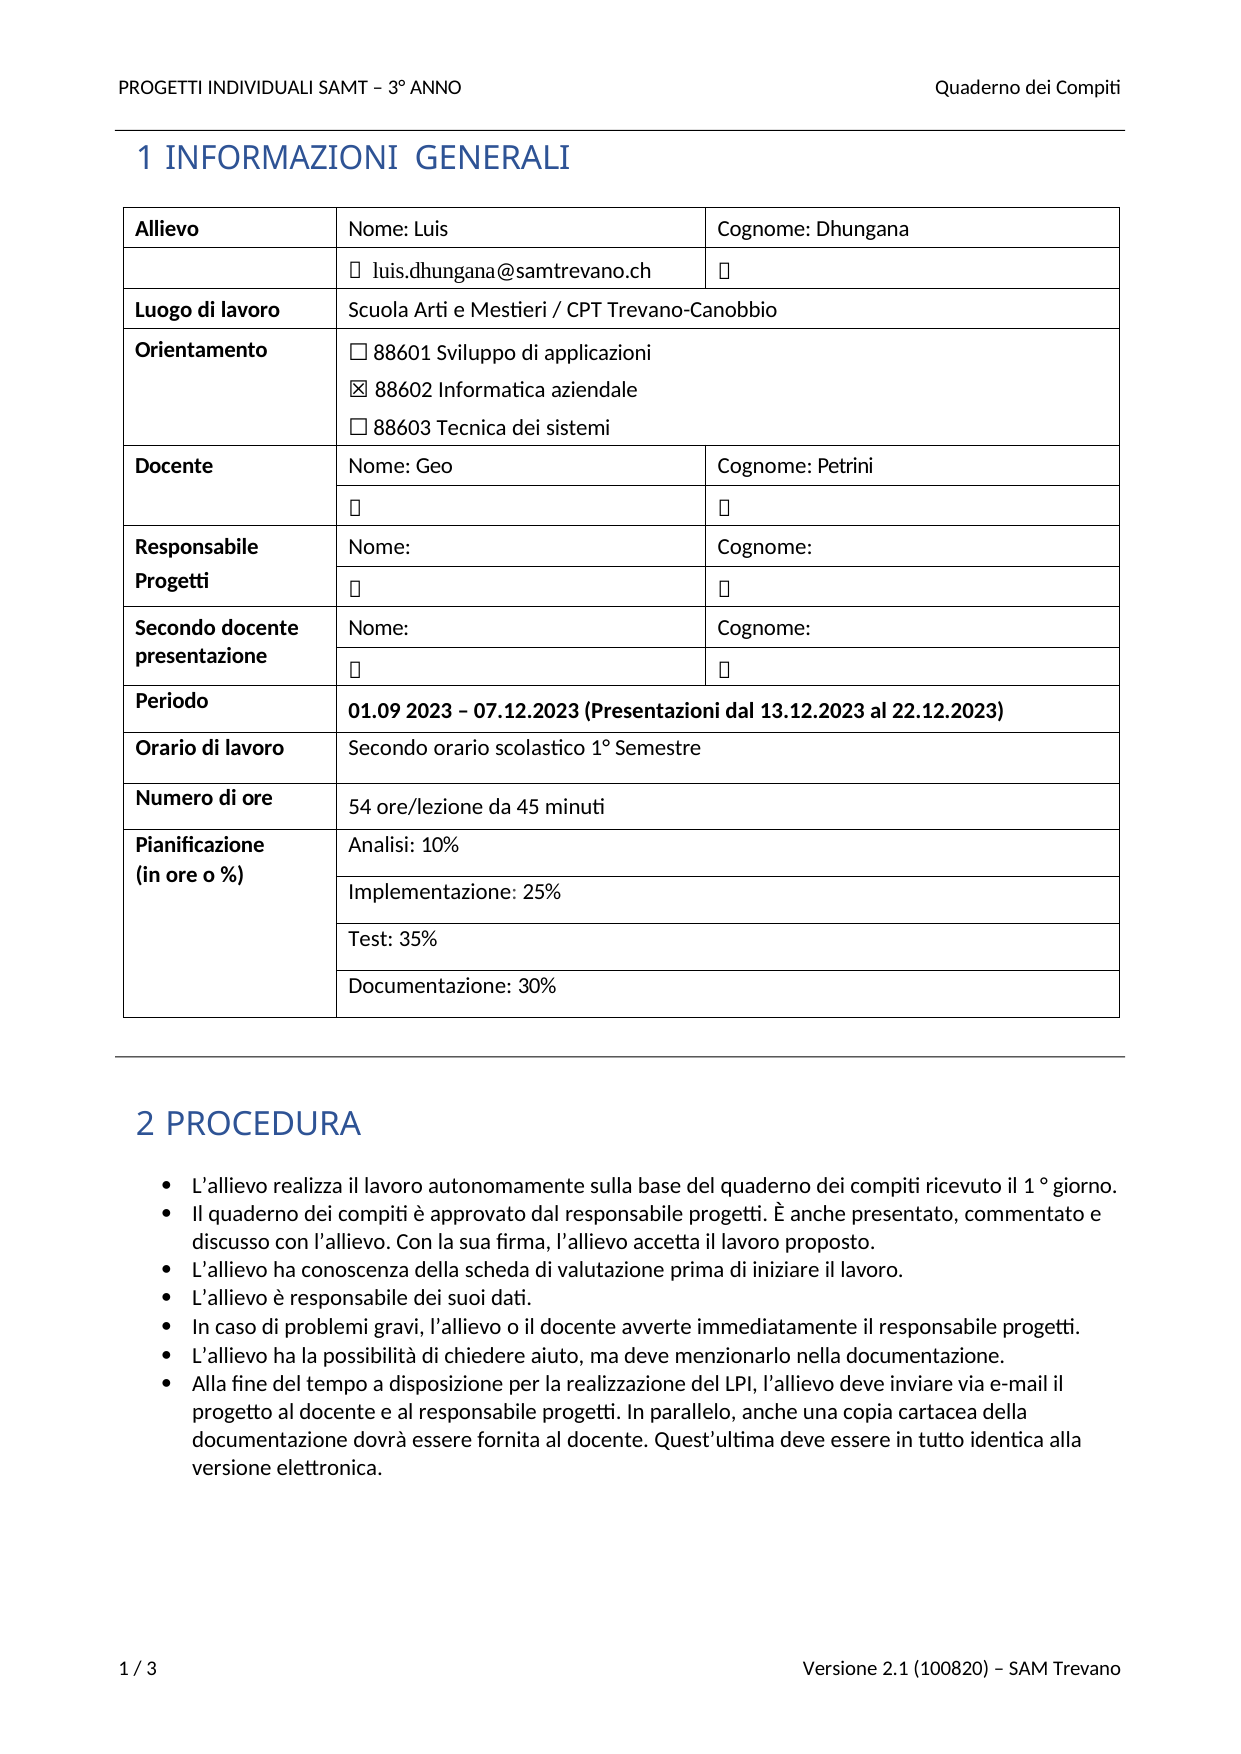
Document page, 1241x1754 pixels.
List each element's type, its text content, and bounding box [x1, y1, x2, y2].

table_cell Numero di ore [124, 784, 336, 829]
table_header Allievo [124, 208, 336, 247]
table_cell Analisi: 10% [337, 830, 1119, 876]
table_cell Implementazione: 25% [337, 877, 1119, 923]
table_cell  luis.dhungana@samtrevano.ch [337, 248, 705, 288]
table_cell [124, 248, 336, 288]
table_cell Cognome: Petrini [706, 446, 1119, 485]
table_cell Luogo di lavoro [124, 289, 336, 328]
list L’allievo realizza il lavoro autonomamente sulla base del quaderno dei compiti ricevuto il 1 ° giorno. [162, 1170, 1136, 1199]
table_cell Cognome: [706, 526, 1119, 566]
table_cell Pianificazione (in ore o %) [124, 830, 336, 1017]
table_cell  [706, 648, 1119, 685]
table_cell Orario di lavoro [124, 733, 336, 782]
table_cell Secondo docente presentazione [124, 607, 336, 685]
table_cell  [337, 486, 705, 525]
table_cell Secondo orario scolastico 1° Semestre [337, 733, 1119, 782]
list L’allievo ha conoscenza della scheda di valutazione prima di iniziare il lavoro. [162, 1255, 1136, 1283]
table_cell Orientamento [124, 329, 336, 444]
table_header Nome: Luis [337, 208, 705, 247]
table_cell  [706, 486, 1119, 525]
table_cell Test: 35% [337, 924, 1119, 970]
table_cell Nome: [337, 607, 705, 647]
table_cell Cognome: [706, 607, 1119, 647]
list In caso di problemi gravi, l’allievo o il docente avverte immediatamente il responsabile progetti. [162, 1311, 1136, 1340]
table_cell  [337, 648, 705, 685]
subtitle INFORMAZIONI GENERALI [136, 133, 1136, 179]
table_cell Documentazione: 30% [337, 971, 1119, 1017]
table_header Cognome: Dhungana [706, 208, 1119, 247]
table_cell  [337, 567, 705, 606]
list L’allievo ha la possibilità di chiedere aiuto, ma deve menzionarlo nella documentazione. [162, 1340, 1136, 1369]
list L’allievo è responsabile dei suoi dati. [162, 1283, 1136, 1311]
table_cell Nome: Geo [337, 446, 705, 485]
table_cell  [706, 248, 1119, 288]
list Il quaderno dei compiti è approvato dal responsabile progetti. È anche presentato, commentato e discusso con l’allievo. Con la sua firma, l’allievo accetta il lavoro proposto. [162, 1199, 1102, 1255]
list Alla fine del tempo a disposizione per la realizzazione del LPI, l’allievo deve inviare via e-mail il progetto al docente e al responsabile progetti. In parallelo, anche una copia cartacea della documentazione dovrà essere fornita al docente. Quest’ultima deve essere in tutto identica alla versione elettronica. [162, 1369, 1083, 1482]
table_cell Scuola Arti e Mestieri / CPT Trevano-Canobbio [337, 289, 1119, 328]
table_cell Responsabile Progetti [124, 526, 336, 606]
table_cell  [706, 567, 1119, 606]
table_cell Periodo [124, 686, 336, 732]
table_cell 01.09 2023 – 07.12.2023 (Presentazioni dal 13.12.2023 al 22.12.2023) [337, 686, 1119, 732]
table_cell Nome: [337, 526, 705, 566]
table_cell 54 ore/lezione da 45 minuti [337, 784, 1119, 829]
table_cell 88601 Sviluppo di applicazioni ☒ 88602 Informatica aziendale 88603 Tecnica dei sistemi [337, 329, 1119, 444]
list PROCEDURA [136, 1100, 1136, 1145]
table_cell Docente [124, 446, 336, 525]
